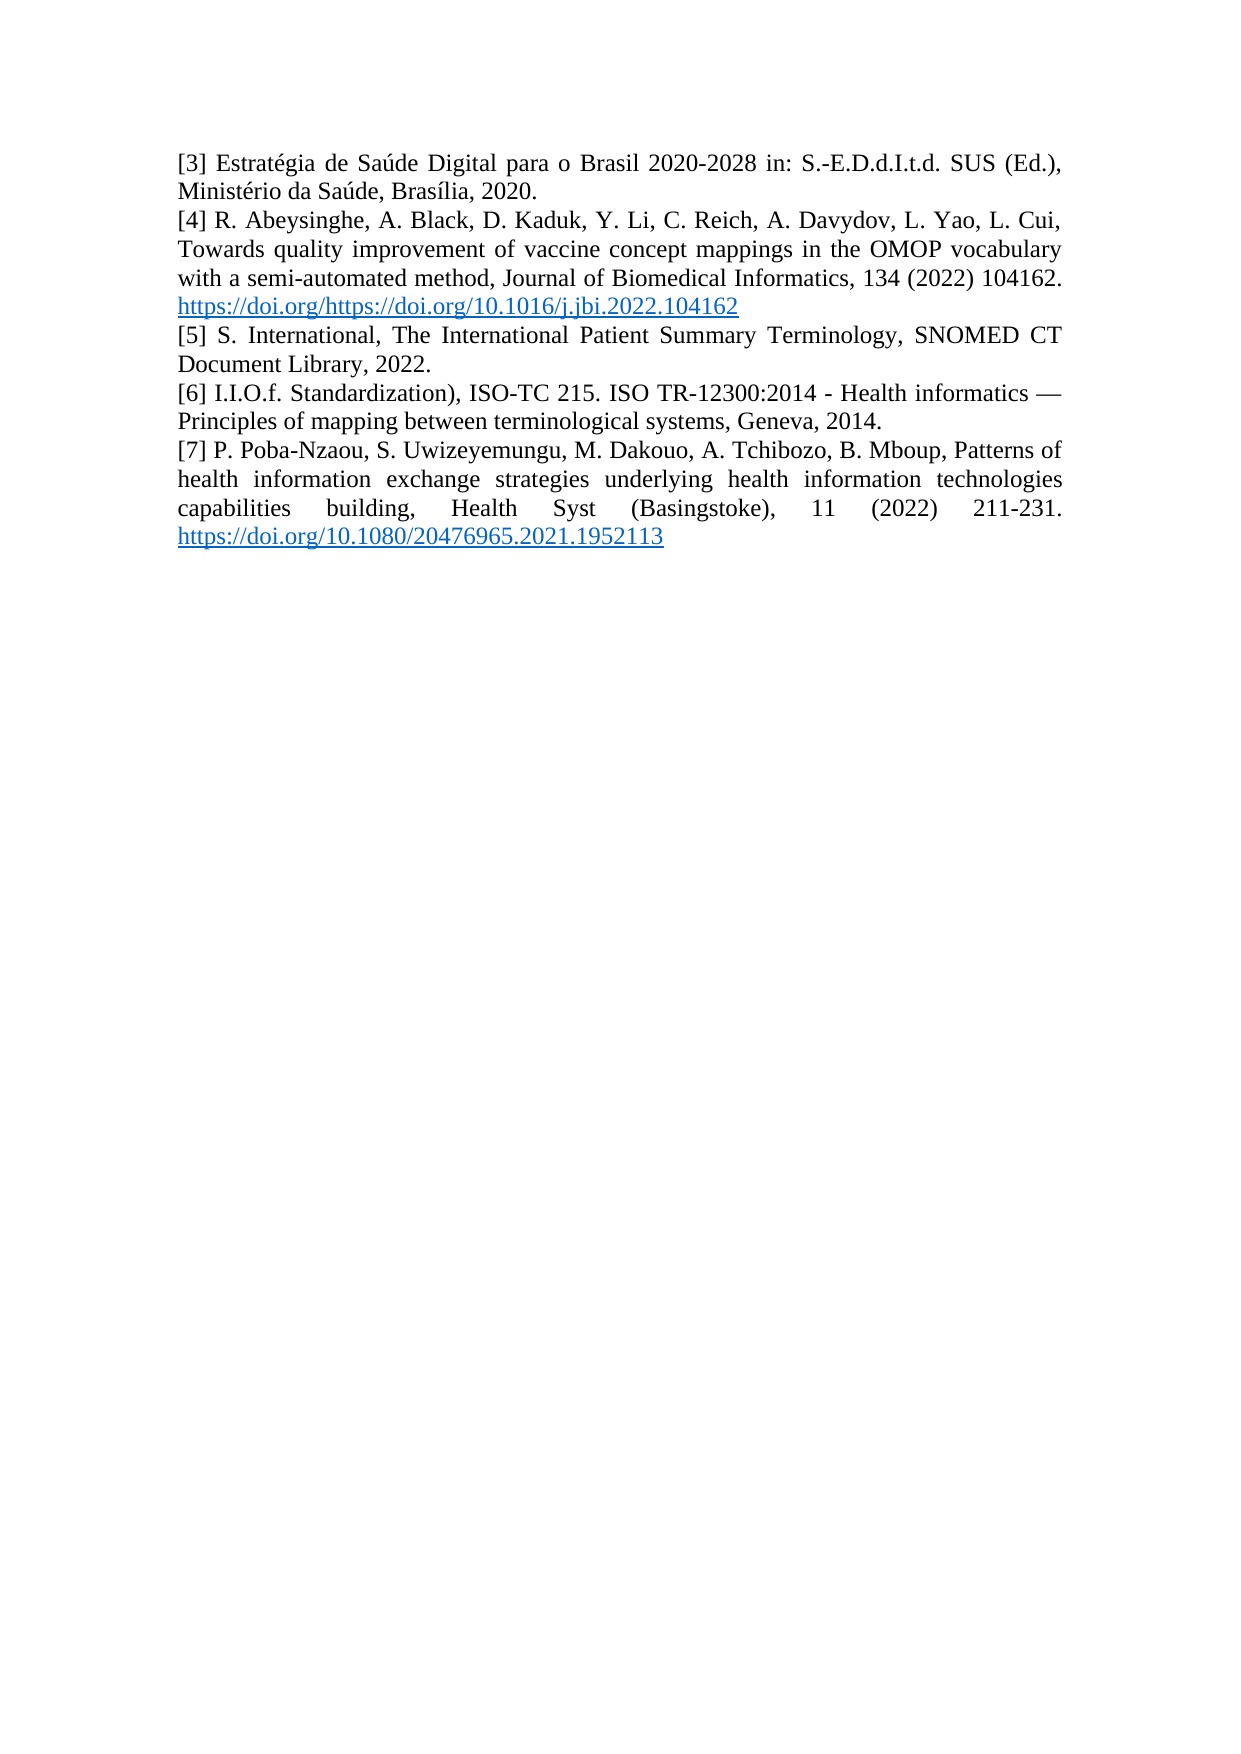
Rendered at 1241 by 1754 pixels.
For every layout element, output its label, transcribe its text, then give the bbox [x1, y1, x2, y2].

text [5] S. International, The International Patient Summary Terminology, SNOMED CT Document Library, 2022. [177, 320, 1063, 378]
text [6] I.I.O.f. Standardization), ISO-TC 215. ISO TR-12300:2014 - Health informatics — Principles of mapping between terminological systems, Geneva, 2014. [177, 378, 1063, 435]
text [4] R. Abeysinghe, A. Black, D. Kaduk, Y. Li, C. Reich, A. Davydov, L. Yao, L. Cui, Towards quality improvement of vaccine concept mappings in the OMOP vocabulary with a semi-automated method, Journal of Biomedical Informatics, 134 (2022) 104162. https://doi.org/https://doi.org/10.1016/j.jbi.2022.104162 [177, 205, 1063, 320]
text [7] P. Poba-Nzaou, S. Uwizeyemungu, M. Dakouo, A. Tchibozo, B. Mboup, Patterns of health information exchange strategies underlying health information technologies capabilities building, Health Syst (Basingstoke), 11 (2022) 211-231. https://doi.org/10.1080/20476965.2021.1952113 [177, 435, 1063, 550]
text [3] Estratégia de Saúde Digital para o Brasil 2020-2028 in: S.-E.D.d.I.t.d. SUS (Ed.), Ministério da Saúde, Brasília, 2020. [177, 148, 1063, 205]
